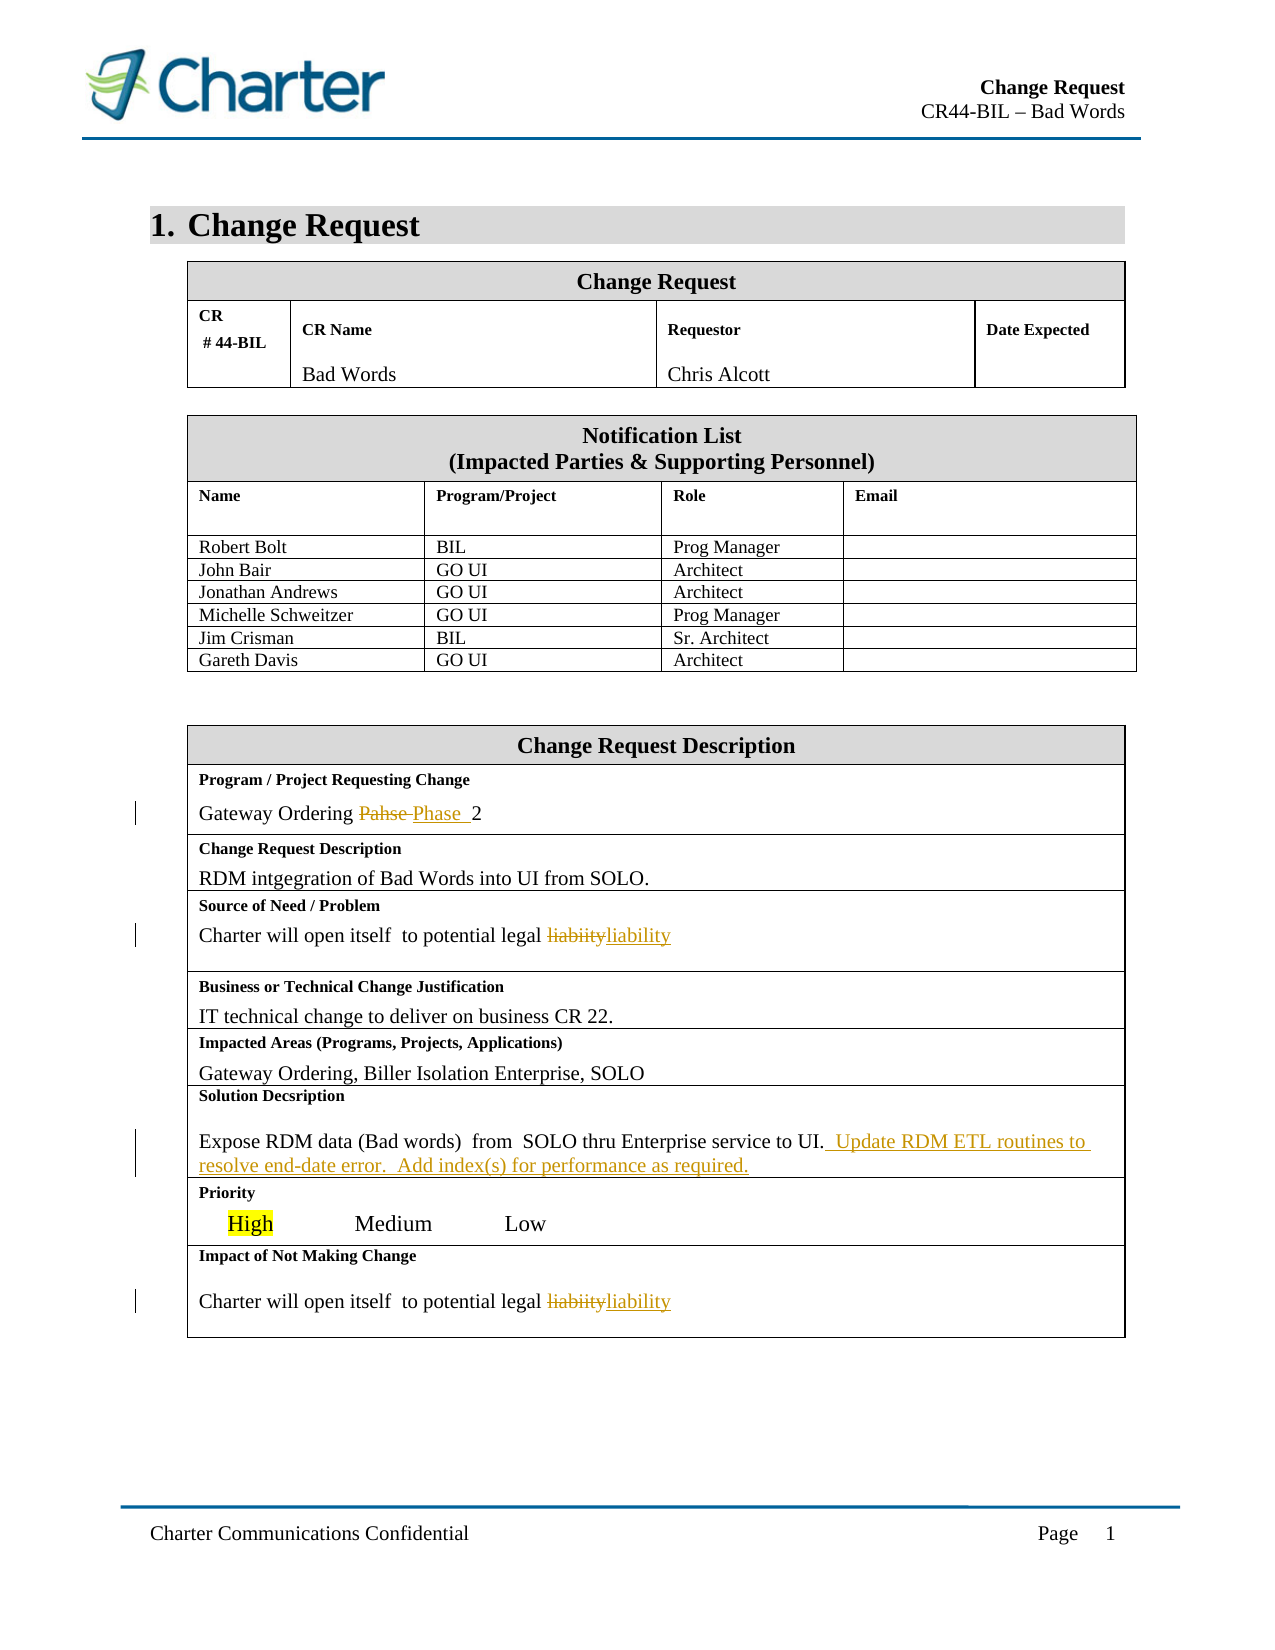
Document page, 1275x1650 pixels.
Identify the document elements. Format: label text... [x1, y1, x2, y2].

table_cell Gateway Ordering 2 [188, 797, 1124, 834]
table_cell Source of Need / Problem [188, 891, 1124, 923]
table_cell BIL [425, 536, 661, 558]
table_header Change Request [188, 262, 1124, 300]
table_cell Gateway Ordering, Biller Isolation Enterprise, SOLO [188, 1061, 1124, 1085]
table_cell Program / Project Requesting Change [188, 765, 1124, 797]
table_cell CR Name [291, 301, 656, 361]
table_cell [844, 604, 1136, 626]
table_cell Chris Alcott [657, 361, 974, 387]
table_cell Robert Bolt [188, 536, 424, 558]
table_cell Prog Manager [662, 536, 843, 558]
table_cell Prog Manager [662, 604, 843, 626]
table_cell Impacted Areas (Programs, Projects, Applications) [188, 1029, 1124, 1061]
table_cell Priority High Medium Low [188, 1178, 1124, 1244]
table_cell Gareth Davis [188, 649, 424, 671]
table_cell RDM intgegration of Bad Words into UI from SOLO. [188, 866, 1124, 890]
table_cell Impact of Not Making Change [188, 1246, 1124, 1265]
table_cell GO UI [425, 559, 661, 580]
table_cell [844, 649, 1136, 671]
table_cell CR # 44-BIL [188, 301, 290, 361]
table_cell GO UI [425, 581, 661, 603]
picture [85, 45, 385, 124]
table_cell [188, 514, 424, 535]
table_cell Program/Project [425, 482, 661, 513]
table_cell GO UI [425, 649, 661, 671]
table_cell [188, 361, 290, 387]
table_cell IT technical change to deliver on business CR 22. [188, 1004, 1124, 1028]
table_cell [844, 536, 1136, 558]
table_cell John Bair [188, 559, 424, 580]
table_cell [844, 514, 1136, 535]
table_cell Charter will open itself to potential legal [188, 1265, 1124, 1337]
table_cell Architect [662, 559, 843, 580]
table_cell BIL [425, 627, 661, 648]
table_cell GO UI [425, 604, 661, 626]
table_cell [976, 361, 1124, 387]
table_cell [844, 559, 1136, 580]
table_cell Requestor [657, 301, 974, 361]
table_cell Sr. Architect [662, 627, 843, 648]
table_cell [844, 627, 1136, 648]
table_cell Jim Crisman [188, 627, 424, 648]
table_cell [844, 581, 1136, 603]
table_cell Architect [662, 581, 843, 603]
table_cell Architect [662, 649, 843, 671]
table_header Change Request Description [188, 726, 1124, 764]
table_cell Charter will open itself to potential legal [188, 923, 1124, 971]
table_cell Solution Decsription Expose RDM data (Bad words) from SOLO thru Enterprise service to UI. [188, 1086, 1124, 1177]
table_cell Jonathan Andrews [188, 581, 424, 603]
table_cell Change Request Description [188, 835, 1124, 866]
table_header Notification List (Impacted Parties & Supporting Personnel) [188, 416, 1136, 481]
table_cell Name [188, 482, 424, 513]
table_cell [425, 514, 661, 535]
table_cell Date Expected [976, 301, 1124, 361]
table_cell Business or Technical Change Justification [188, 972, 1124, 1004]
table_cell [662, 514, 843, 535]
table_cell Michelle Schweitzer [188, 604, 424, 626]
table_cell Bad Words [291, 361, 656, 387]
table_cell Role [662, 482, 843, 513]
subtitle Change Request [150, 206, 1125, 244]
table_cell Email [844, 482, 1136, 513]
